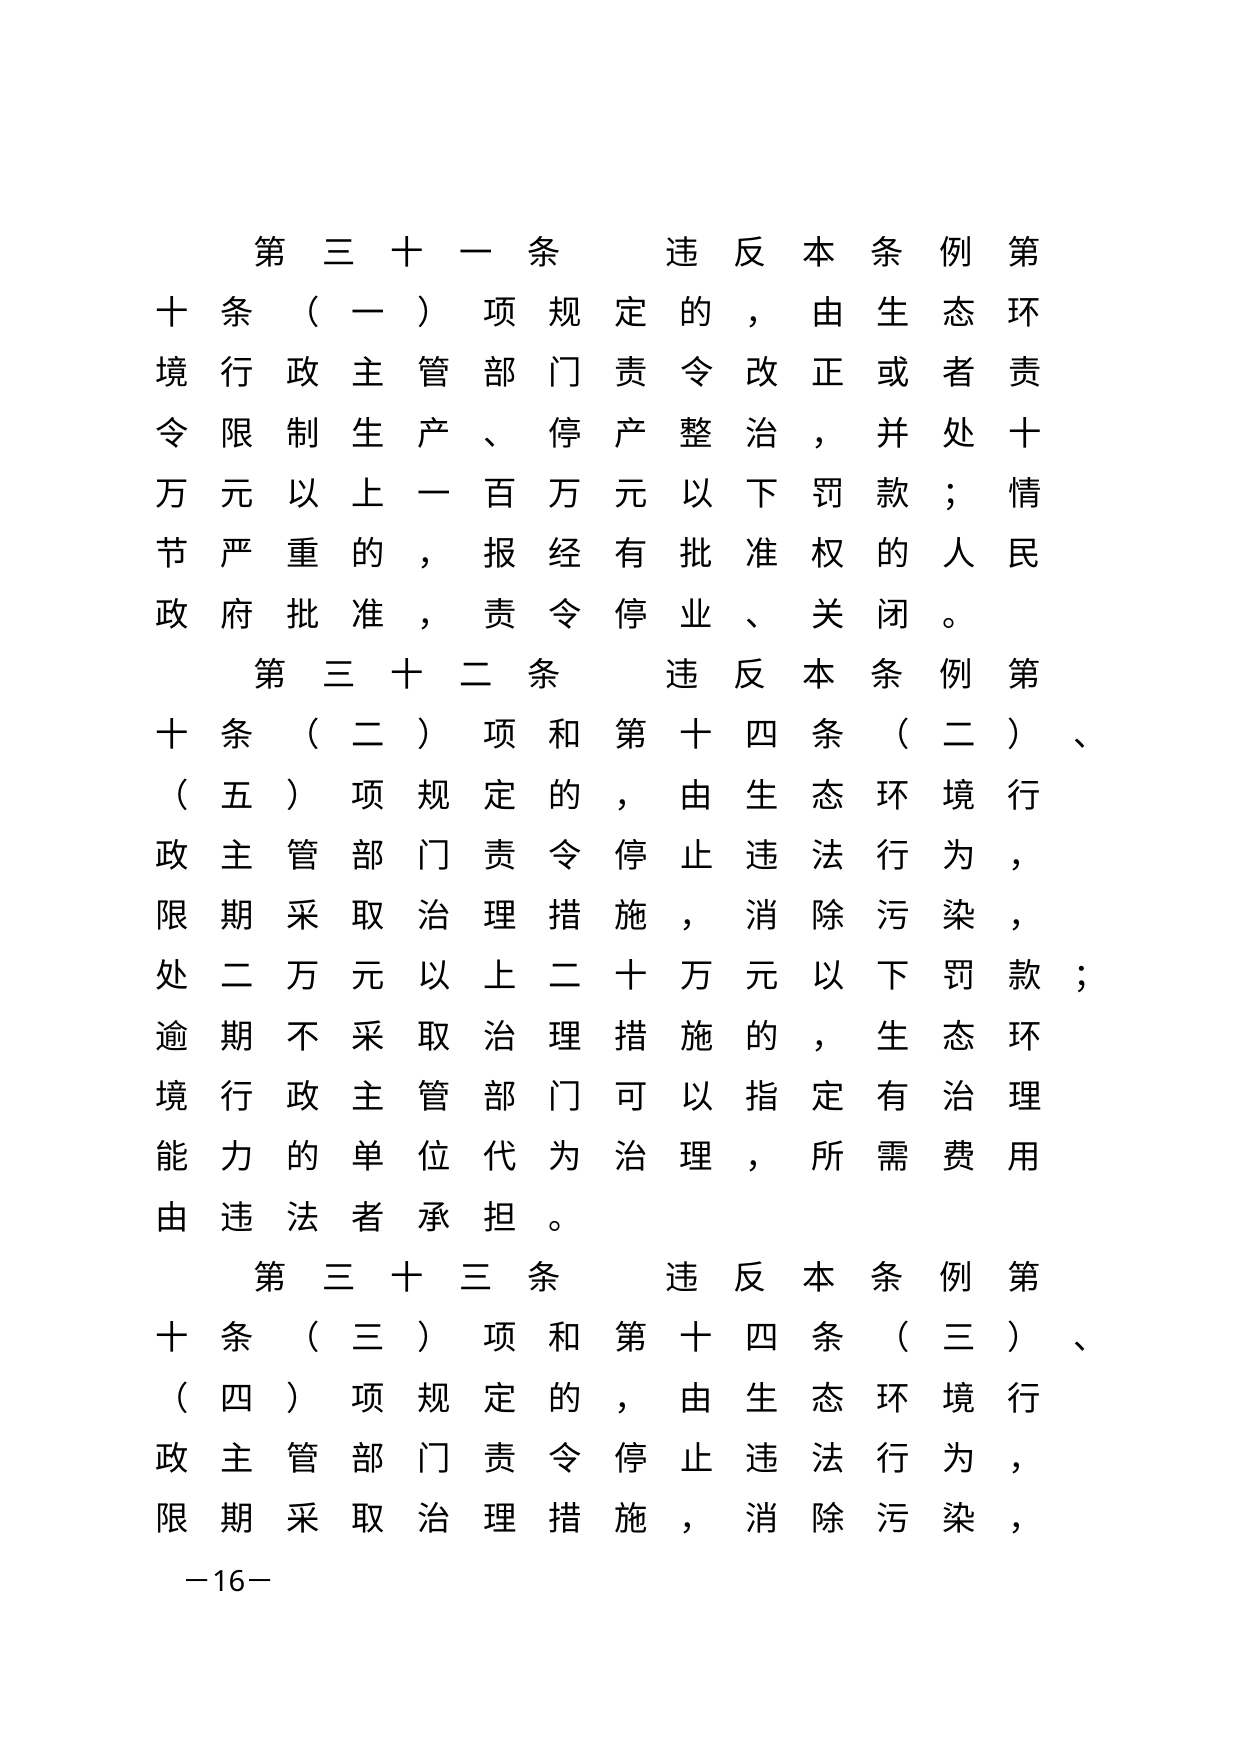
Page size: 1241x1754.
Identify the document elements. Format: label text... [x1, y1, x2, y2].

text 第三十二条 违反本条例第十条（二）项和第十四条（二）、（五）项规定的，由生态环境行政主管部门责令停止违法行为，限期采取治理措施，消除污染，处二万元以上二十万元以下罚款；逾期不采取治理措施的，生态环境行政主管部门可以指定有治理能力的单位代为治理，所需费用由违法者承担。 [155, 642, 1073, 1245]
text 第三十一条 违反本条例第十条（一）项规定的，由生态环境行政主管部门责令改正或者责令限制生产、停产整治，并处十万元以上一百万元以下罚款；情节严重的，报经有批准权的人民政府批准，责令停业、关闭。 [155, 219, 1073, 642]
